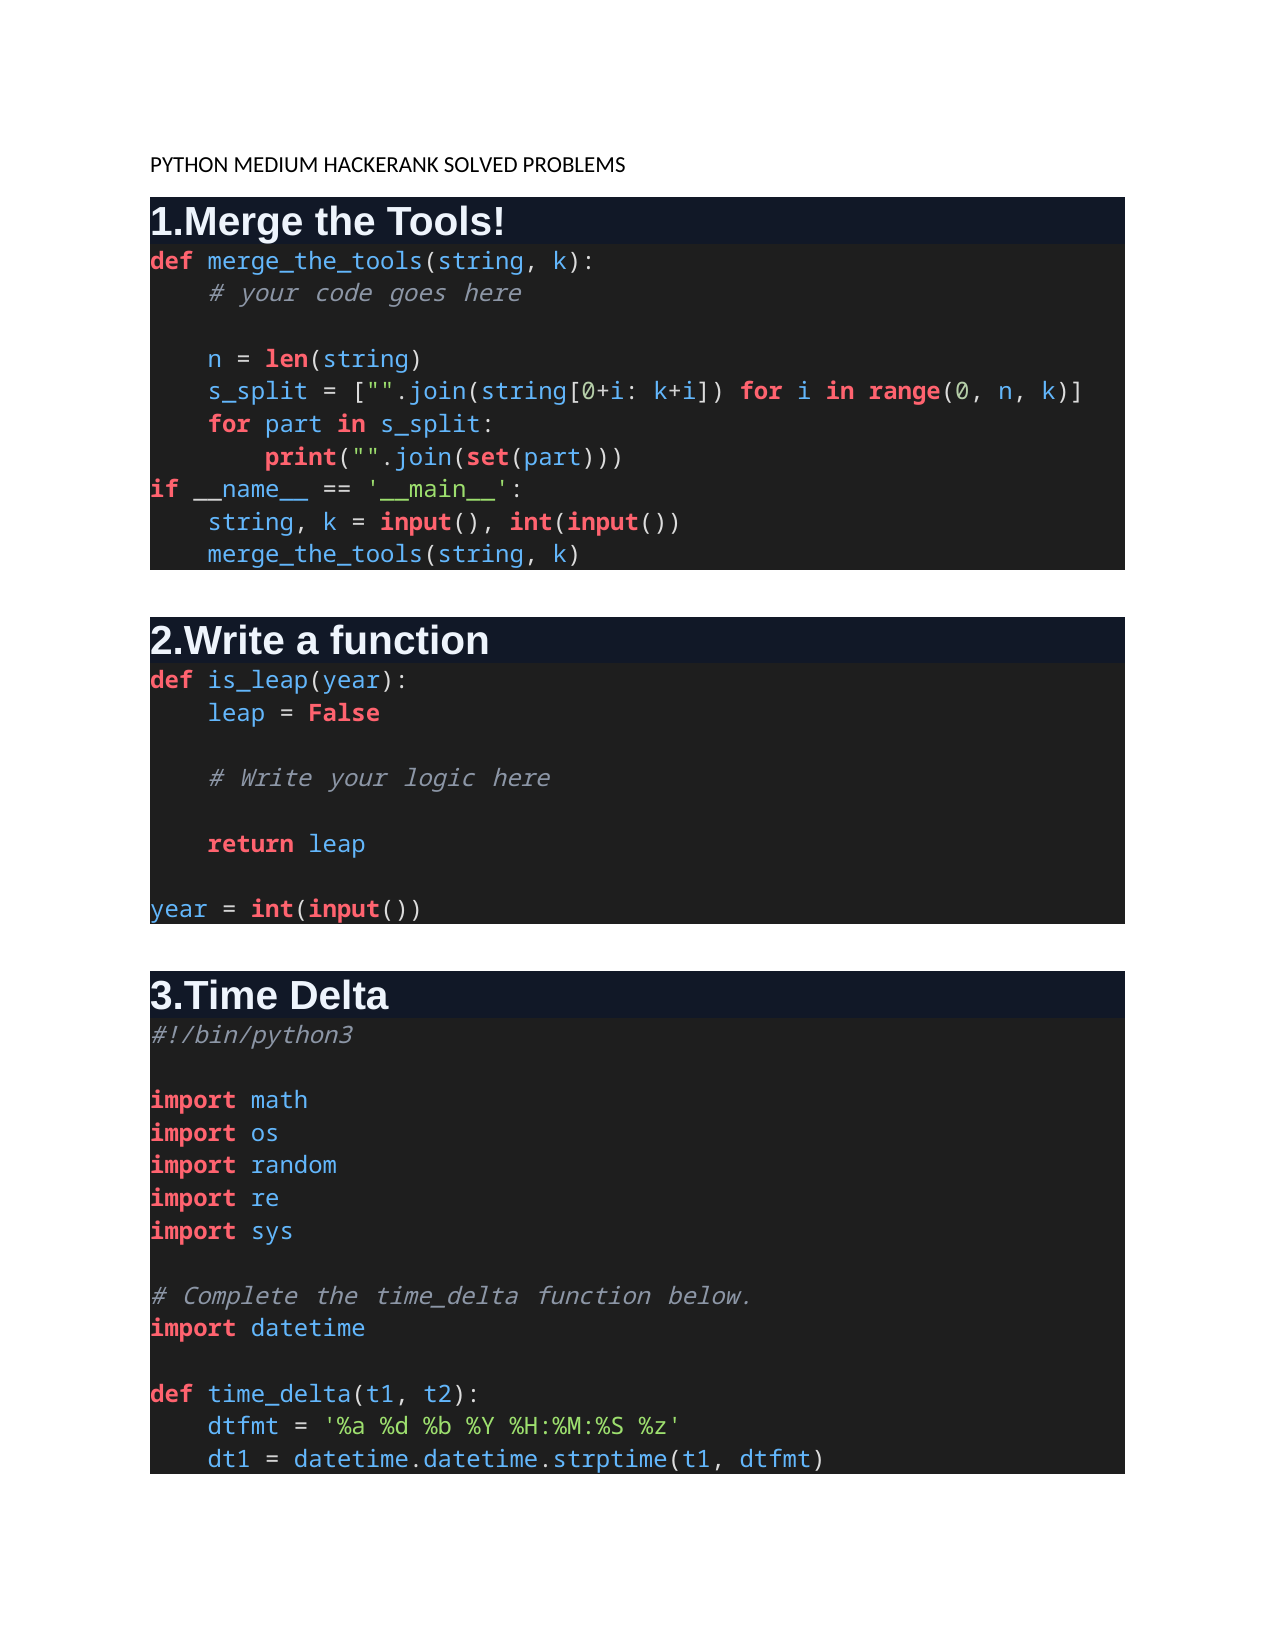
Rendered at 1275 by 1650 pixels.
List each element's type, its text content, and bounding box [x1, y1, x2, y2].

text dtfmt = '%a %d %b %Y %H:%M:%S %z' [150, 1409, 1125, 1442]
subtitle 3.Time Delta [150, 971, 1125, 1018]
text year = int(input()) [150, 892, 1125, 924]
text s_split = ["".join(string[0+i: k+i]) for i in range(0, n, k)] [150, 374, 1125, 407]
text # your code goes here [150, 276, 1125, 309]
text dt1 = datetime.datetime.strptime(t1, dtfmt) [150, 1442, 1125, 1474]
text # Write your logic here [150, 761, 1125, 794]
text import math [150, 1083, 1125, 1116]
text import datetime [150, 1311, 1125, 1344]
text # Complete the time_delta function below. [150, 1279, 1125, 1311]
text #!/bin/python3 [150, 1018, 1125, 1050]
text def merge_the_tools(string, k): [150, 244, 1125, 276]
text 1.Merge the Tools! [150, 197, 1125, 244]
text merge_the_tools(string, k) [150, 537, 1125, 570]
text import sys [150, 1213, 1125, 1246]
text string, k = input(), int(input()) [150, 504, 1125, 537]
text def is_leap(year): [150, 663, 1125, 696]
text leap = False [150, 696, 1125, 728]
text n = len(string) [150, 341, 1125, 374]
text import re [150, 1181, 1125, 1213]
text return leap [150, 826, 1125, 859]
text PYTHON MEDIUM HACKERANK SOLVED PROBLEMS [150, 150, 1125, 178]
text if __name__ == '__main__': [150, 472, 1125, 504]
text print("".join(set(part))) [150, 439, 1125, 472]
text def time_delta(t1, t2): [150, 1376, 1125, 1409]
text import os [150, 1116, 1125, 1148]
subtitle 2.Write a function [150, 617, 1125, 663]
text import random [150, 1148, 1125, 1181]
text for part in s_split: [150, 407, 1125, 439]
